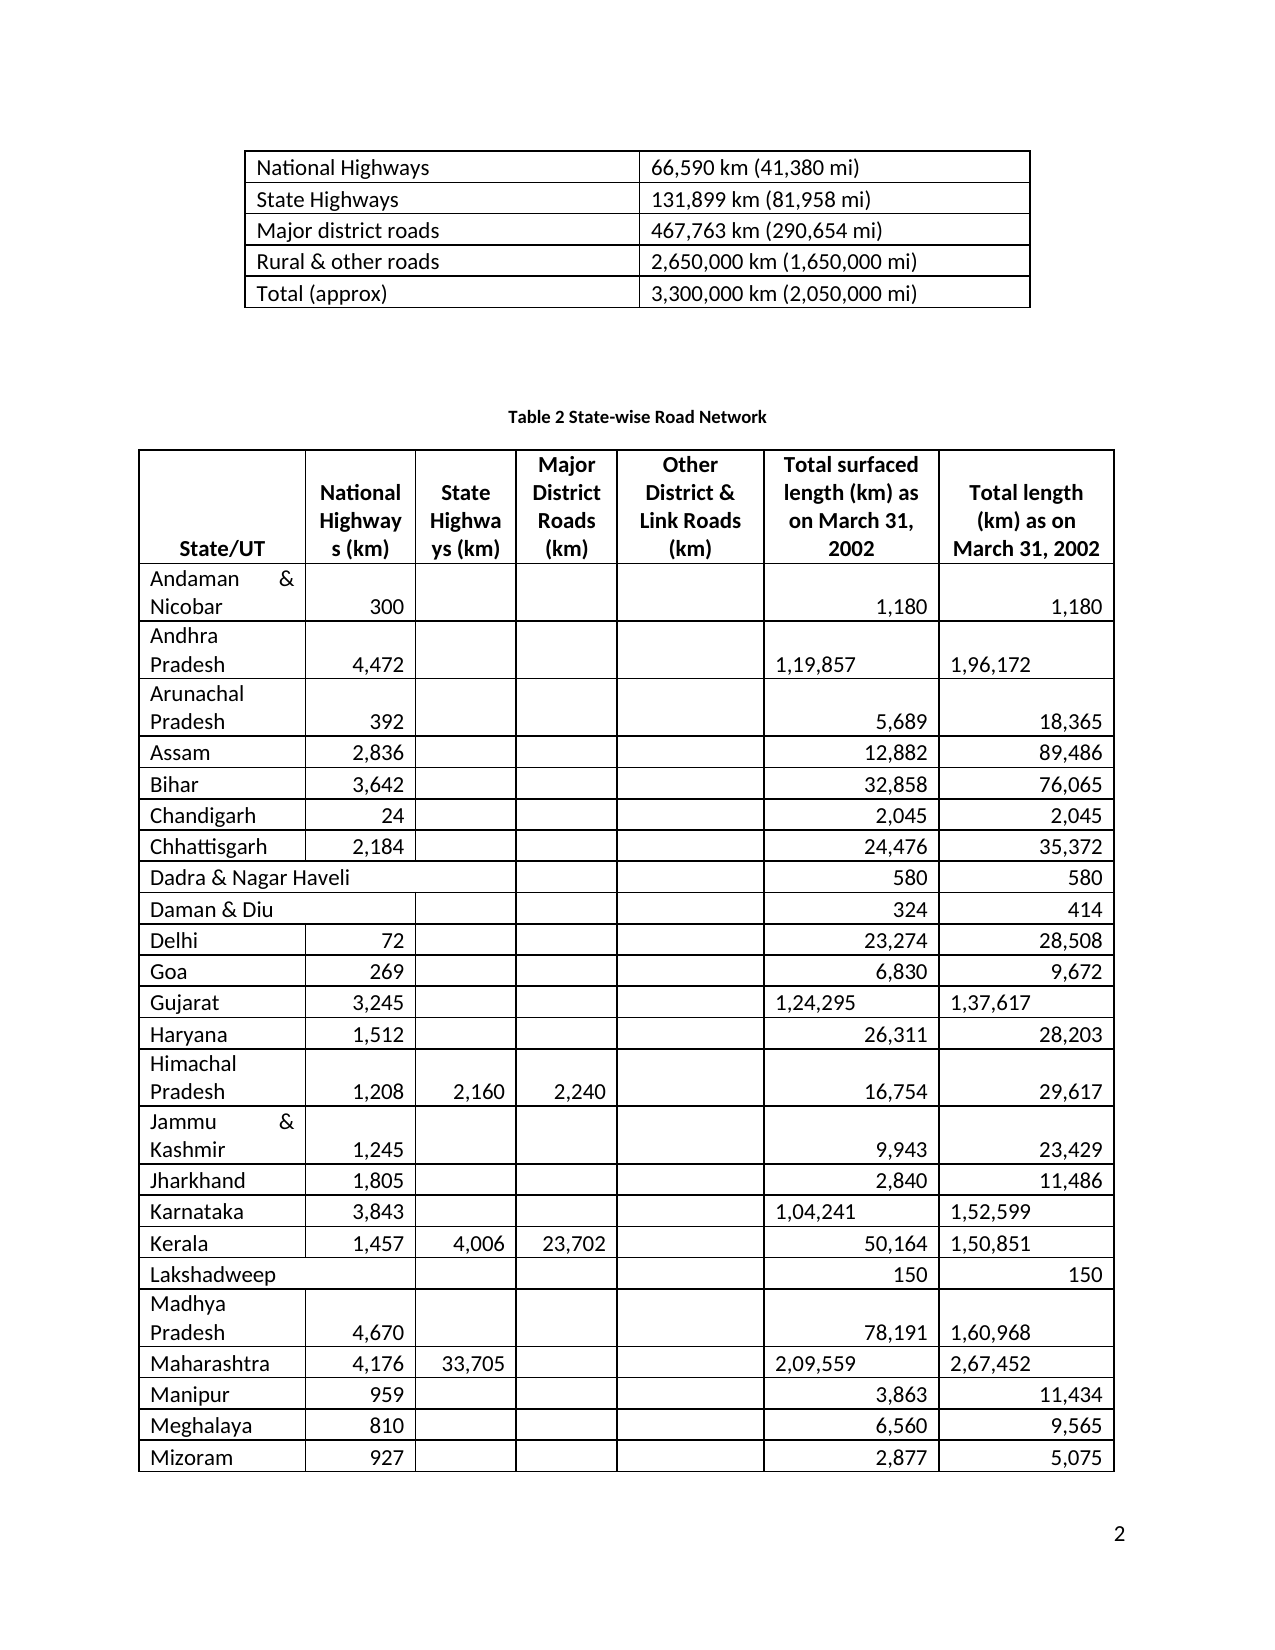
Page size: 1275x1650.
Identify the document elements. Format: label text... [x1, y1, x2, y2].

table_cell 1,52,599 [940, 1196, 1113, 1226]
table_cell 28,203 [940, 1018, 1113, 1048]
table_cell 2,045 [765, 800, 938, 829]
table_cell 6,560 [765, 1410, 938, 1439]
table_cell 9,943 [765, 1107, 938, 1163]
table_cell [618, 1410, 763, 1439]
table_cell [416, 622, 515, 678]
table_cell 72 [306, 925, 415, 954]
table_cell 1,37,617 [940, 987, 1113, 1017]
table_cell [618, 1196, 763, 1226]
table_cell [618, 564, 763, 620]
table_cell 3,863 [765, 1378, 938, 1408]
table_cell [618, 800, 763, 829]
table_cell Lakshadweep [140, 1258, 415, 1288]
table_cell [618, 893, 763, 923]
table_cell 1,208 [306, 1050, 415, 1105]
table_cell 467,763 km (290,654 mi) [640, 214, 1029, 244]
table_cell 3,300,000 km (2,050,000 mi) [640, 277, 1029, 307]
table_cell [416, 893, 515, 923]
table_cell [416, 1410, 515, 1439]
table_cell [517, 1441, 616, 1471]
table_cell 12,882 [765, 737, 938, 767]
table_cell Major district roads [246, 214, 639, 244]
table_cell 2,09,559 [765, 1347, 938, 1377]
table_cell Andhra Pradesh [140, 622, 305, 678]
table_cell Jammu & Kashmir [140, 1107, 305, 1163]
table_cell 324 [765, 893, 938, 923]
table_cell [517, 956, 616, 985]
table_cell Rural & other roads [246, 246, 639, 275]
table_cell Meghalaya [140, 1410, 305, 1439]
table_cell 9,565 [940, 1410, 1113, 1439]
table_cell [517, 679, 616, 735]
table_cell Bihar [140, 768, 305, 798]
table_cell 150 [765, 1258, 938, 1288]
table_cell 2,67,452 [940, 1347, 1113, 1377]
table_cell [618, 1227, 763, 1257]
table_cell [517, 987, 616, 1017]
table_cell [416, 956, 515, 985]
table_cell 50,164 [765, 1227, 938, 1257]
table_cell 2,877 [765, 1441, 938, 1471]
table_header State/UT [140, 451, 305, 562]
table_cell 1,19,857 [765, 622, 938, 678]
table_cell [618, 987, 763, 1017]
table_cell 6,830 [765, 956, 938, 985]
table_cell 2,836 [306, 737, 415, 767]
table_cell [517, 622, 616, 678]
table_cell Delhi [140, 925, 305, 954]
table_cell 1,457 [306, 1227, 415, 1257]
table_cell [618, 1050, 763, 1105]
table_cell 24 [306, 800, 415, 829]
table_cell 2,160 [416, 1050, 515, 1105]
table_cell 2,650,000 km (1,650,000 mi) [640, 246, 1029, 275]
table_cell [517, 1018, 616, 1048]
table_cell 23,702 [517, 1227, 616, 1257]
table_cell [416, 1165, 515, 1194]
table_cell [416, 1258, 515, 1288]
table_cell 28,508 [940, 925, 1113, 954]
table_cell [517, 768, 616, 798]
table_cell Jharkhand [140, 1165, 305, 1194]
table_cell Chandigarh [140, 800, 305, 829]
table_cell Chhattisgarh [140, 831, 305, 860]
table_cell 580 [765, 862, 938, 892]
table_cell [416, 987, 515, 1017]
table_cell 4,472 [306, 622, 415, 678]
table_cell 18,365 [940, 679, 1113, 735]
table_cell [618, 956, 763, 985]
table_cell [416, 564, 515, 620]
table_header Other District & Link Roads (km) [618, 451, 763, 562]
table_cell 26,311 [765, 1018, 938, 1048]
table_cell [416, 1290, 515, 1346]
table_cell [618, 737, 763, 767]
table_cell National Highways [246, 152, 639, 181]
table_cell Goa [140, 956, 305, 985]
table_cell [416, 768, 515, 798]
table_header State Highways (km) [416, 451, 515, 562]
table_cell 1,512 [306, 1018, 415, 1048]
table_cell State Highways [246, 183, 639, 213]
table_cell Mizoram [140, 1441, 305, 1471]
table_cell Karnataka [140, 1196, 305, 1226]
table_cell Madhya Pradesh [140, 1290, 305, 1346]
table_cell [618, 1290, 763, 1346]
table_cell [517, 1290, 616, 1346]
table_cell 16,754 [765, 1050, 938, 1105]
table_cell 3,843 [306, 1196, 415, 1226]
table_cell [416, 800, 515, 829]
table_cell 1,60,968 [940, 1290, 1113, 1346]
table_cell 4,670 [306, 1290, 415, 1346]
table_cell 5,689 [765, 679, 938, 735]
table_cell [618, 925, 763, 954]
table_cell Arunachal Pradesh [140, 679, 305, 735]
table_cell [618, 768, 763, 798]
table_cell [618, 1441, 763, 1471]
table_cell Total (approx) [246, 277, 639, 307]
table_cell 810 [306, 1410, 415, 1439]
table_cell [618, 1258, 763, 1288]
table_cell [416, 679, 515, 735]
table_cell 5,075 [940, 1441, 1113, 1471]
table_cell [618, 1107, 763, 1163]
table_cell 66,590 km (41,380 mi) [640, 152, 1029, 181]
table_cell 1,180 [765, 564, 938, 620]
table_cell 392 [306, 679, 415, 735]
table_cell 35,372 [940, 831, 1113, 860]
table_cell [416, 831, 515, 860]
table_cell 11,486 [940, 1165, 1113, 1194]
table_cell 33,705 [416, 1347, 515, 1377]
table_cell 2,240 [517, 1050, 616, 1105]
table_cell [517, 862, 616, 892]
table_cell 11,434 [940, 1378, 1113, 1408]
table_cell [517, 800, 616, 829]
table_cell Assam [140, 737, 305, 767]
table_cell 927 [306, 1441, 415, 1471]
table_cell 1,245 [306, 1107, 415, 1163]
table_cell Andaman & Nicobar [140, 564, 305, 620]
table_cell [618, 679, 763, 735]
table_cell [416, 1196, 515, 1226]
table_cell 1,180 [940, 564, 1113, 620]
table_cell 9,672 [940, 956, 1113, 985]
table_cell 4,176 [306, 1347, 415, 1377]
table_cell [618, 831, 763, 860]
table_cell 1,24,295 [765, 987, 938, 1017]
table_cell 23,429 [940, 1107, 1113, 1163]
table_cell 2,840 [765, 1165, 938, 1194]
table_cell [416, 925, 515, 954]
table_cell [517, 925, 616, 954]
table_cell 23,274 [765, 925, 938, 954]
table_cell [517, 1107, 616, 1163]
table_cell Dadra & Nagar Haveli [140, 862, 515, 892]
table_cell 150 [940, 1258, 1113, 1288]
table_cell [517, 564, 616, 620]
table_cell [618, 622, 763, 678]
table_cell 89,486 [940, 737, 1113, 767]
table_header Total length (km) as on March 31, 2002 [940, 451, 1113, 562]
table_cell [517, 1410, 616, 1439]
table_cell 131,899 km (81,958 mi) [640, 183, 1029, 213]
table_cell [618, 862, 763, 892]
table_cell Haryana [140, 1018, 305, 1048]
table_cell 2,184 [306, 831, 415, 860]
table_cell Manipur [140, 1378, 305, 1408]
table_cell Maharashtra [140, 1347, 305, 1377]
table_cell [517, 1258, 616, 1288]
table_cell 24,476 [765, 831, 938, 860]
table_cell [416, 1107, 515, 1163]
table_cell 1,04,241 [765, 1196, 938, 1226]
table_cell Gujarat [140, 987, 305, 1017]
table_cell [517, 831, 616, 860]
table_cell 3,245 [306, 987, 415, 1017]
table_cell [517, 1165, 616, 1194]
table_cell 32,858 [765, 768, 938, 798]
table_cell 1,50,851 [940, 1227, 1113, 1257]
table_cell 414 [940, 893, 1113, 923]
table_cell 959 [306, 1378, 415, 1408]
table_cell [517, 893, 616, 923]
table_cell 29,617 [940, 1050, 1113, 1105]
table_header Total surfaced length (km) as on March 31, 2002 [765, 451, 938, 562]
table_cell [416, 1018, 515, 1048]
table_cell [618, 1347, 763, 1377]
table_cell [618, 1378, 763, 1408]
table_cell [416, 737, 515, 767]
table_cell 1,805 [306, 1165, 415, 1194]
table_cell 76,065 [940, 768, 1113, 798]
table_cell [416, 1441, 515, 1471]
table_cell 3,642 [306, 768, 415, 798]
table_header Major District Roads (km) [517, 451, 616, 562]
table_cell [517, 1347, 616, 1377]
table_cell [517, 737, 616, 767]
table_cell [618, 1165, 763, 1194]
table_cell [416, 1378, 515, 1408]
table_cell 1,96,172 [940, 622, 1113, 678]
table_cell 2,045 [940, 800, 1113, 829]
table_header National Highways (km) [306, 451, 415, 562]
table_cell 580 [940, 862, 1113, 892]
table_cell 269 [306, 956, 415, 985]
table_cell [517, 1378, 616, 1408]
table_cell Kerala [140, 1227, 305, 1257]
table_cell 4,006 [416, 1227, 515, 1257]
table_cell [517, 1196, 616, 1226]
table_cell 300 [306, 564, 415, 620]
table_cell Daman & Diu [140, 893, 415, 923]
table_cell 78,191 [765, 1290, 938, 1346]
table_cell Himachal Pradesh [140, 1050, 305, 1105]
table_cell [618, 1018, 763, 1048]
